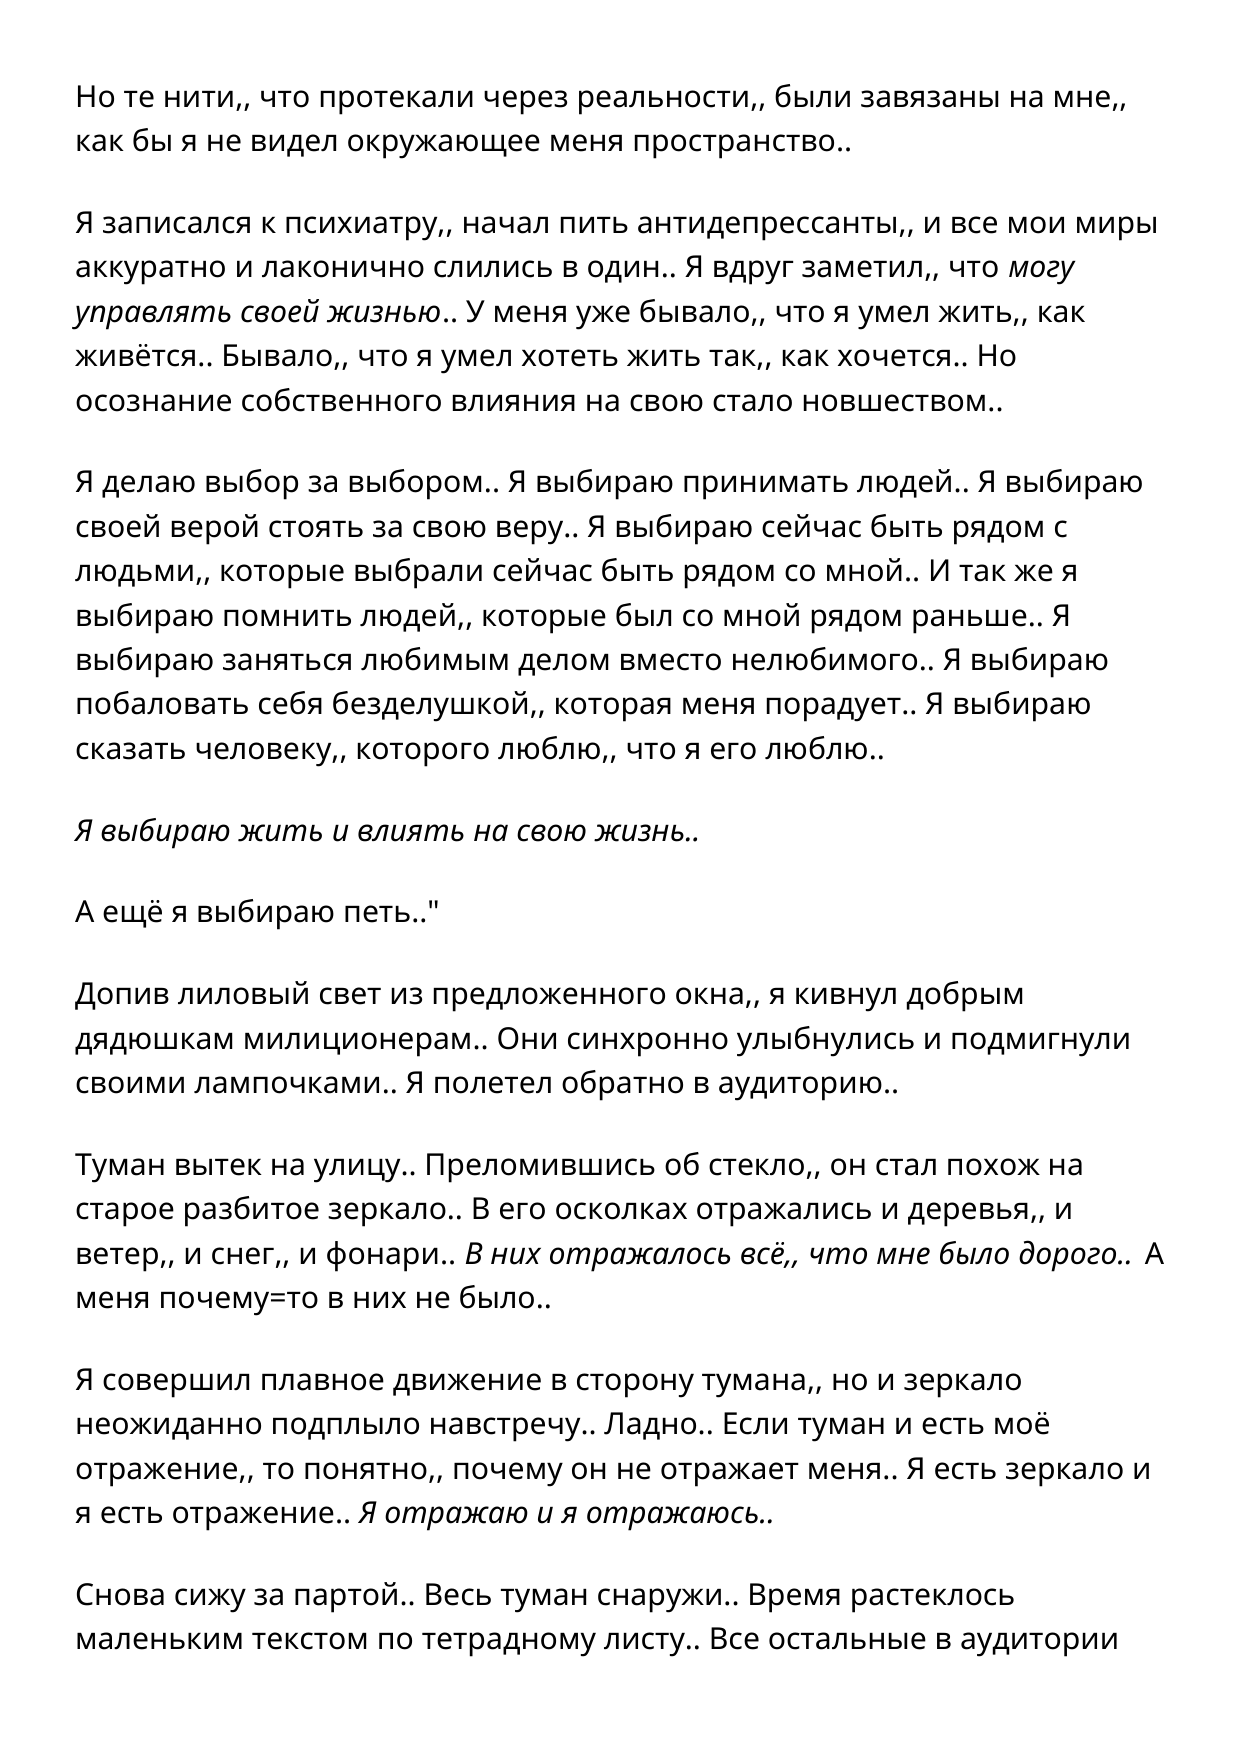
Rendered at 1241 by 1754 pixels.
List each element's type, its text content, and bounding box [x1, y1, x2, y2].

text Туман вытек на улицу.. Преломившись об стекло,, он стал похож на старое разбитое зеркало.. В его осколках отражались и деревья,, и ветер,, и снег,, и фонари.. В них отражалось всё,, что мне было дорого.. А меня почему=то в них не было.. [75, 1143, 1165, 1317]
text Я делаю выбор за выбором.. Я выбираю принимать людей.. Я выбираю своей верой стоять за свою веру.. Я выбираю сейчас быть рядом с людьми,, которые выбрали сейчас быть рядом со мной.. И так же я выбираю помнить людей,, которые был со мной рядом раньше.. Я выбираю заняться любимым делом вместо нелюбимого.. Я выбираю побаловать себя безделушкой,, которая меня порадует.. Я выбираю сказать человеку,, которого люблю,, что я его люблю.. [75, 461, 1165, 768]
text Я записался к психиатру,, начал пить антидепрессанты,, и все мои миры аккуратно и лаконично слились в один.. Я вдруг заметил,, что могу управлять своей жизнью.. У меня уже бывало,, что я умел жить,, как живётся.. Бывало,, что я умел хотеть жить так,, как хочется.. Но осознание собственного влияния на свою стало новшеством.. [75, 201, 1165, 420]
text А ещё я выбираю петь.." [75, 891, 1165, 932]
text Допив лиловый свет из предложенного окна,, я кивнул добрым дядюшкам милиционерам.. Они синхронно улыбнулись и подмигнули своими лампочками.. Я полетел обратно в аудиторию.. [75, 972, 1165, 1102]
text Я выбираю жить и влиять на свою жизнь.. [75, 809, 1165, 850]
